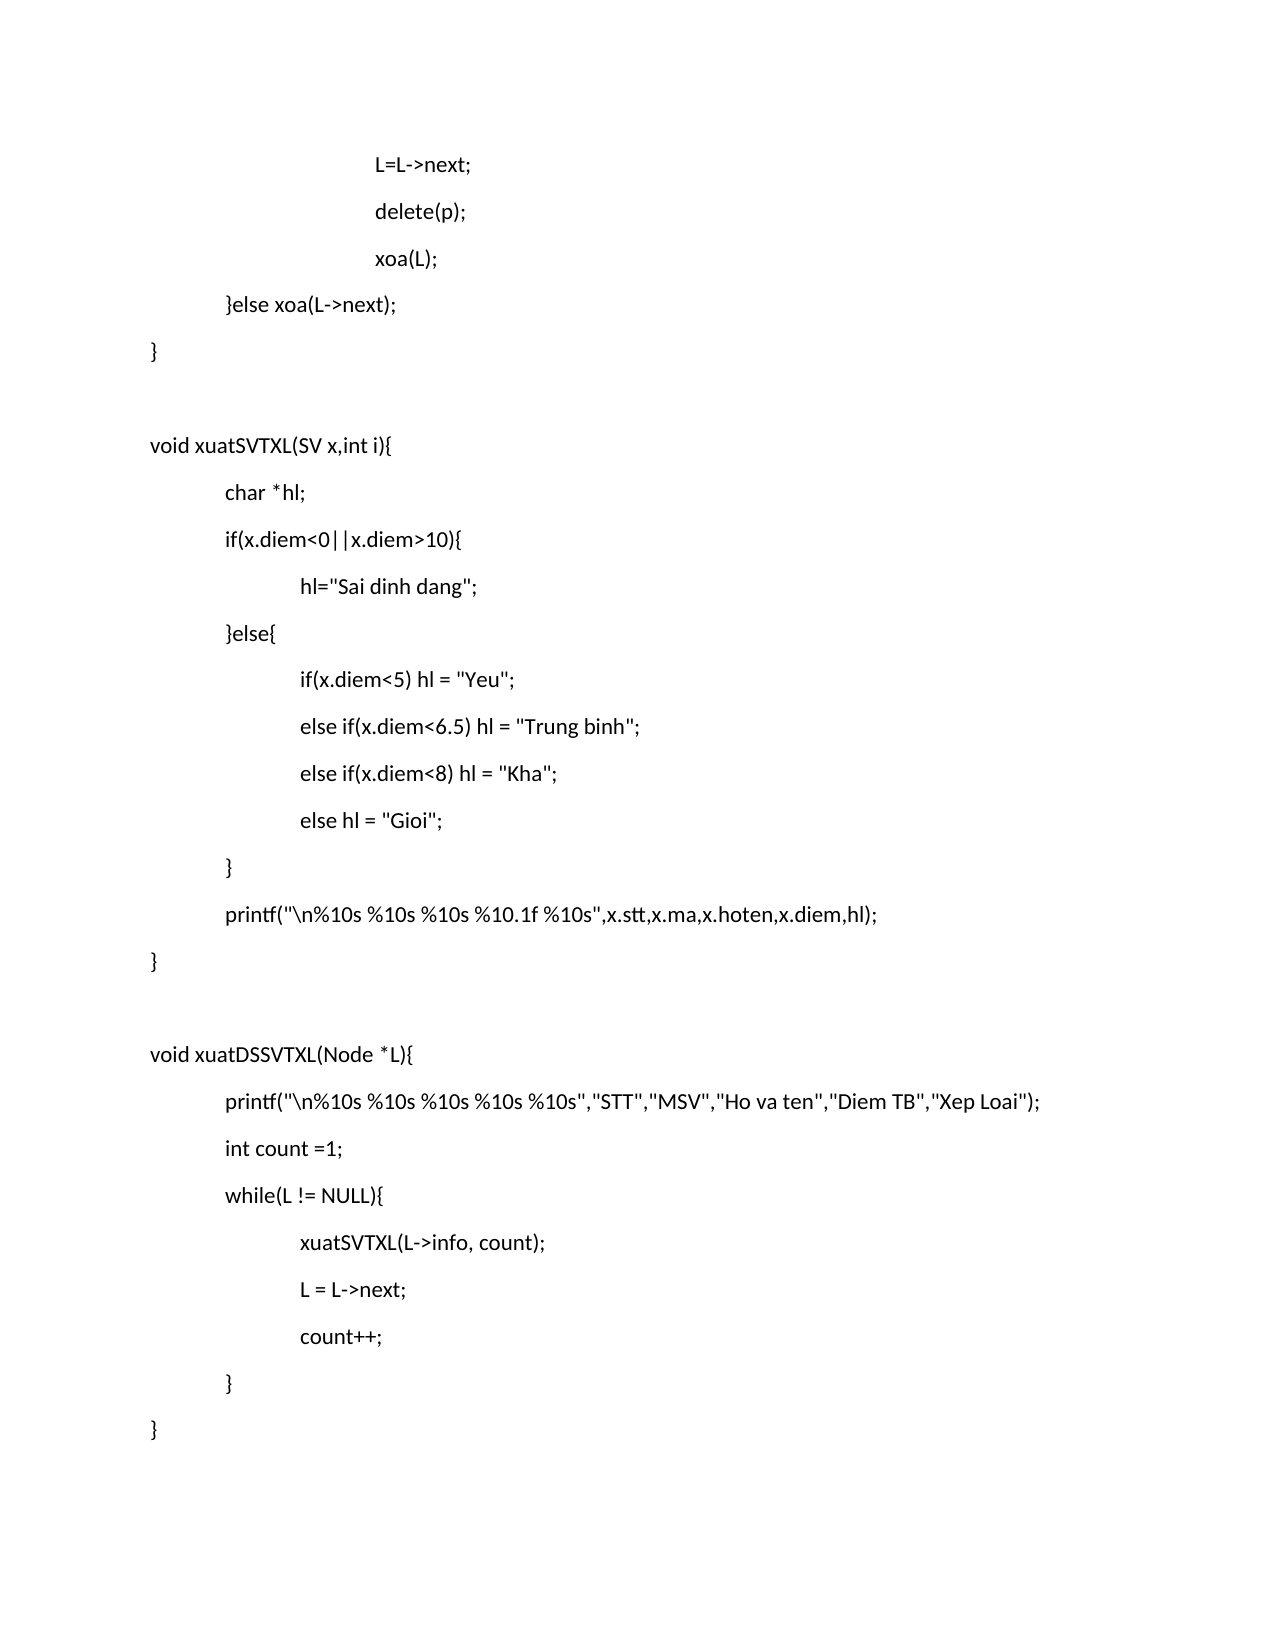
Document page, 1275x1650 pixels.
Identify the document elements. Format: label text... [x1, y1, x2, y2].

text } [150, 337, 1125, 366]
text } [150, 853, 1125, 881]
text else hl = "Gioi"; [150, 806, 1125, 834]
text L = L->next; [150, 1275, 1125, 1303]
text else if(x.diem<8) hl = "Kha"; [150, 759, 1125, 787]
text count++; [150, 1322, 1125, 1350]
text void xuatDSSVTXL(Node *L){ [150, 1041, 1125, 1069]
text while(L != NULL){ [150, 1181, 1125, 1209]
text delete(p); [150, 197, 1125, 225]
text }else xoa(L->next); [150, 291, 1125, 319]
text }else{ [150, 619, 1125, 647]
text void xuatSVTXL(SV x,int i){ [150, 431, 1125, 459]
text xoa(L); [150, 244, 1125, 272]
text if(x.diem<0||x.diem>10){ [150, 525, 1125, 553]
text char *hl; [150, 478, 1125, 506]
text printf("\n%10s %10s %10s %10s %10s","STT","MSV","Ho va ten","Diem TB","Xep Loai"); [150, 1087, 1125, 1116]
text else if(x.diem<6.5) hl = "Trung binh"; [150, 712, 1125, 741]
text } [150, 1369, 1125, 1397]
text printf("\n%10s %10s %10s %10.1f %10s",x.stt,x.ma,x.hoten,x.diem,hl); [150, 900, 1125, 928]
text if(x.diem<5) hl = "Yeu"; [150, 666, 1125, 694]
text L=L->next; [150, 150, 1125, 178]
text hl="Sai dinh dang"; [150, 572, 1125, 600]
text int count =1; [150, 1134, 1125, 1162]
text } [150, 947, 1125, 975]
text xuatSVTXL(L->info, count); [150, 1228, 1125, 1256]
text } [150, 1416, 1125, 1444]
